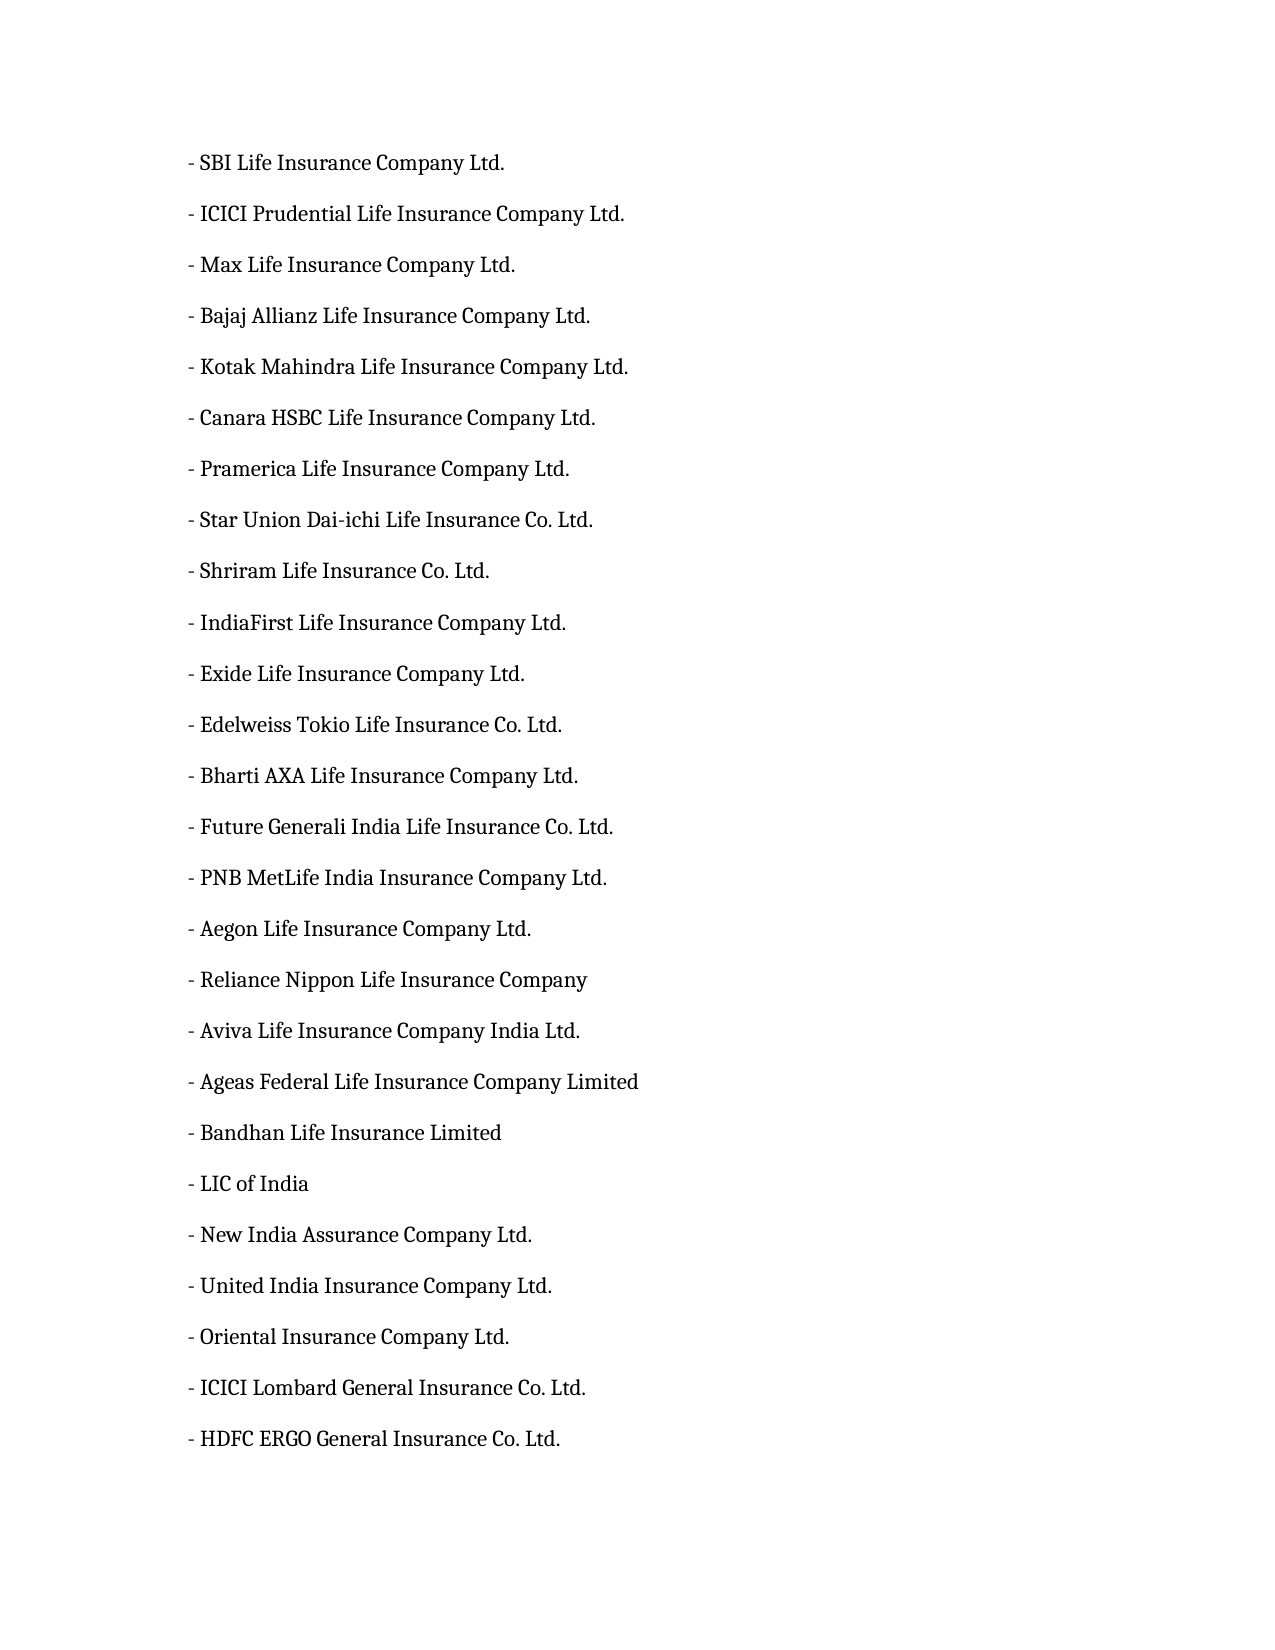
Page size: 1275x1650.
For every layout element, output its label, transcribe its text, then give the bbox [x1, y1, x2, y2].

text - Bandhan Life Insurance Limited [187, 1120, 1087, 1146]
text - Kotak Mahindra Life Insurance Company Ltd. [187, 354, 1087, 381]
text - Bajaj Allianz Life Insurance Company Ltd. [187, 303, 1087, 329]
text - ICICI Prudential Life Insurance Company Ltd. [187, 201, 1087, 227]
text - Pramerica Life Insurance Company Ltd. [187, 456, 1087, 483]
text - Shriram Life Insurance Co. Ltd. [187, 558, 1087, 585]
text - Aegon Life Insurance Company Ltd. [187, 916, 1087, 942]
text - Future Generali India Life Insurance Co. Ltd. [187, 813, 1087, 840]
text - IndiaFirst Life Insurance Company Ltd. [187, 609, 1087, 636]
text - HDFC ERGO General Insurance Co. Ltd. [187, 1426, 1087, 1452]
text - New India Assurance Company Ltd. [187, 1222, 1087, 1248]
text - Reliance Nippon Life Insurance Company [187, 967, 1087, 993]
text - Oriental Insurance Company Ltd. [187, 1324, 1087, 1350]
text - United India Insurance Company Ltd. [187, 1273, 1087, 1299]
text - SBI Life Insurance Company Ltd. [187, 150, 1087, 176]
text - Max Life Insurance Company Ltd. [187, 252, 1087, 278]
text - Exide Life Insurance Company Ltd. [187, 660, 1087, 687]
text - Star Union Dai-ichi Life Insurance Co. Ltd. [187, 507, 1087, 534]
text - Aviva Life Insurance Company India Ltd. [187, 1018, 1087, 1044]
text - Edelweiss Tokio Life Insurance Co. Ltd. [187, 711, 1087, 738]
text - ICICI Lombard General Insurance Co. Ltd. [187, 1375, 1087, 1401]
text - LIC of India [187, 1171, 1087, 1197]
text - Ageas Federal Life Insurance Company Limited [187, 1069, 1087, 1095]
text - PNB MetLife India Insurance Company Ltd. [187, 864, 1087, 891]
text - Canara HSBC Life Insurance Company Ltd. [187, 405, 1087, 432]
text - Bharti AXA Life Insurance Company Ltd. [187, 762, 1087, 789]
